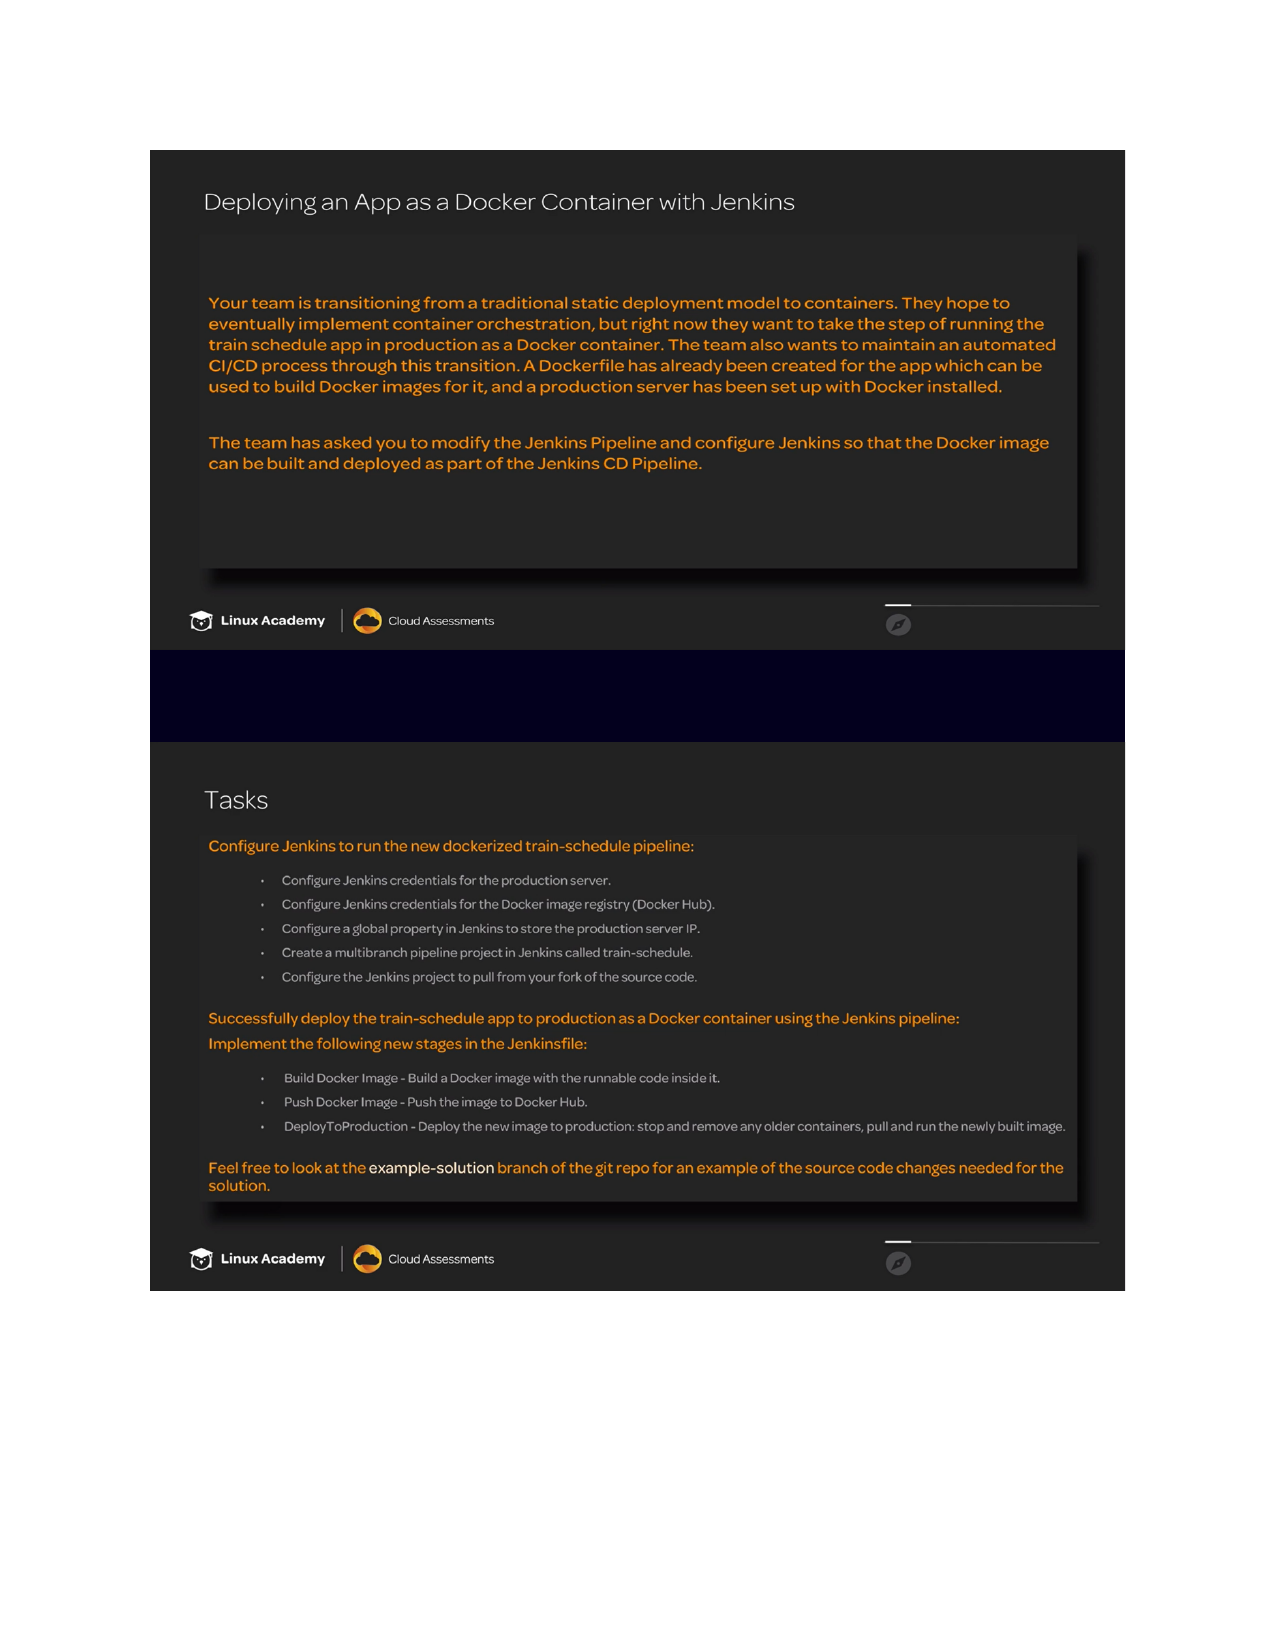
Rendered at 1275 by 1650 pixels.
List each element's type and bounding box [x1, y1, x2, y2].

picture [150, 742, 1125, 1291]
picture [150, 150, 1125, 650]
